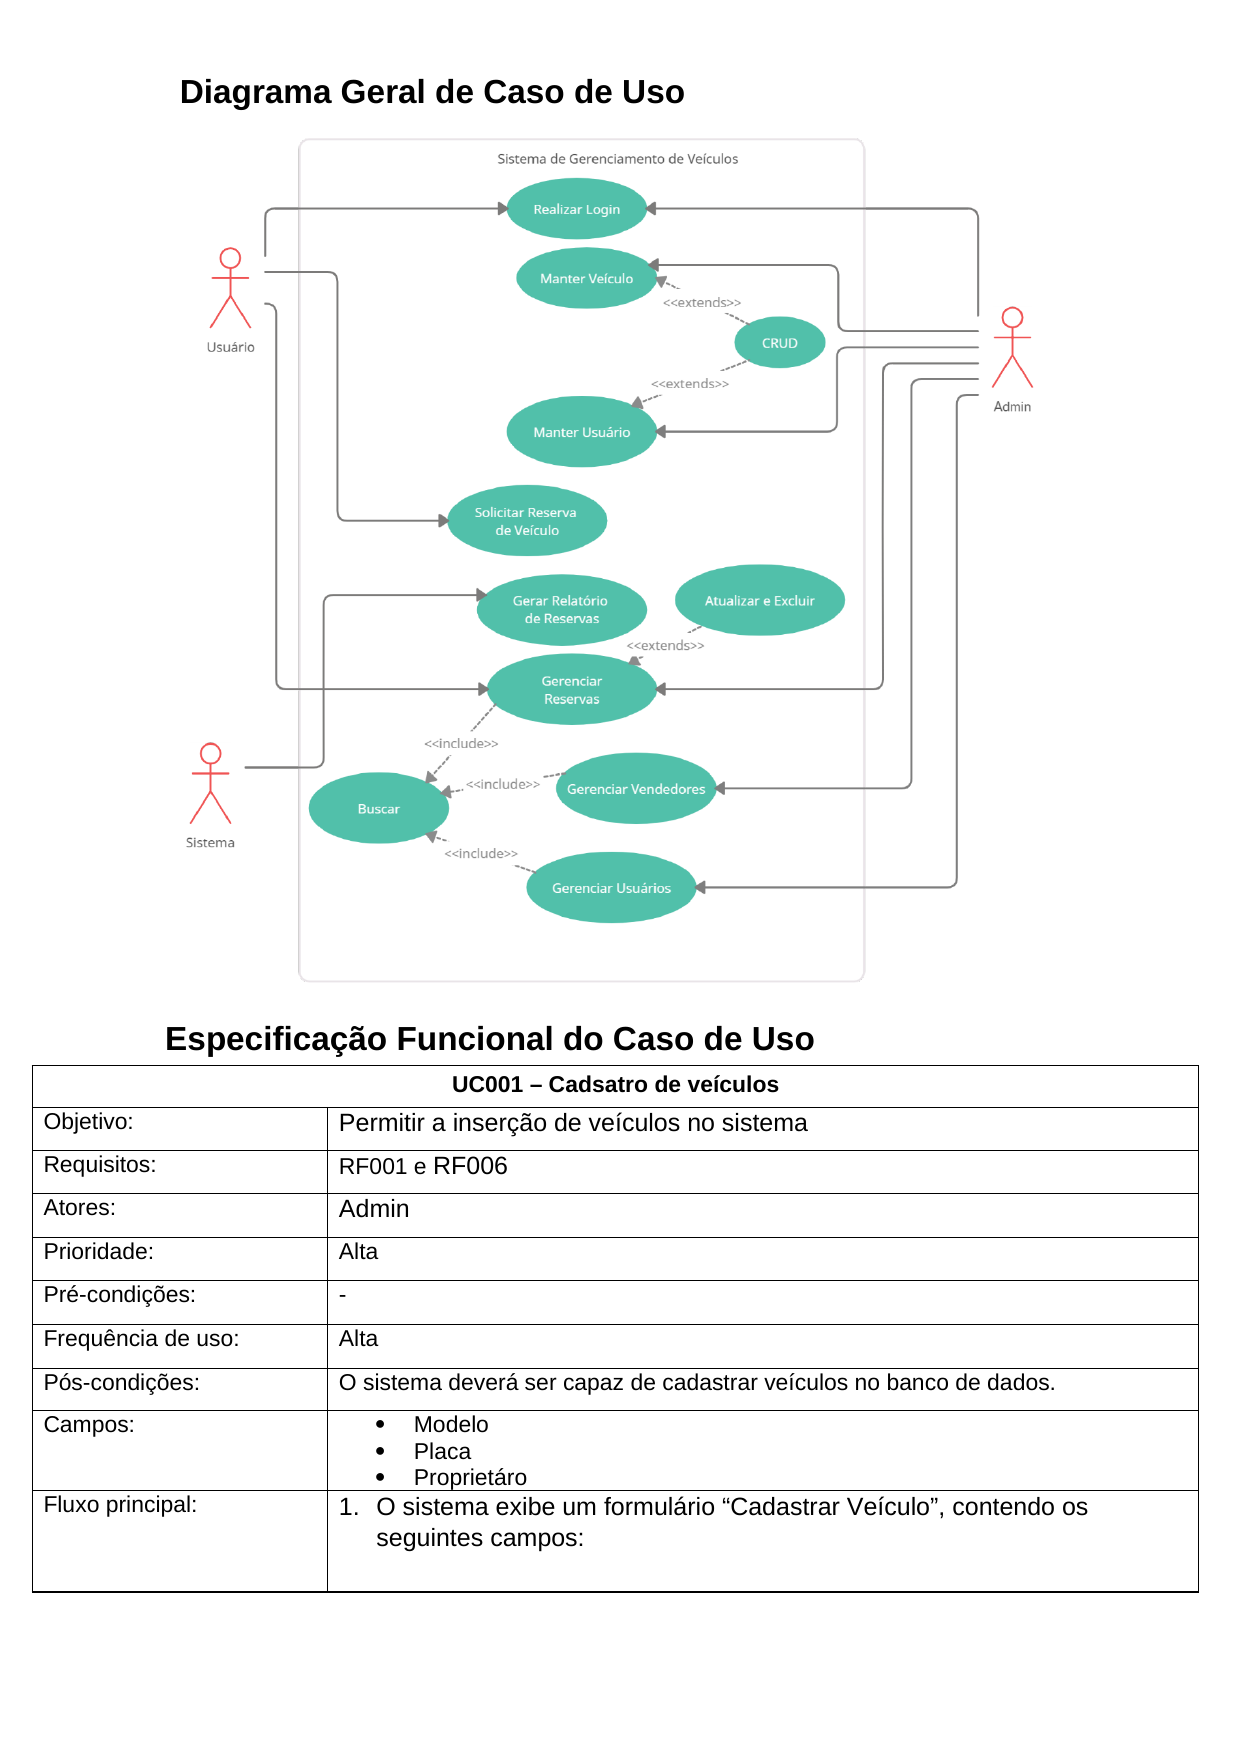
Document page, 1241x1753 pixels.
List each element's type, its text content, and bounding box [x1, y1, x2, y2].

table_cell Fluxo principal: [33, 1491, 327, 1591]
table_cell RF001 e RF006 [328, 1151, 1198, 1193]
table_cell Admin [328, 1194, 1198, 1237]
table_cell Modelo Placa Proprietáro [328, 1411, 1198, 1490]
table_header UC001 – Cadsatro de veículos [33, 1066, 1198, 1107]
table_cell Pré-condições: [33, 1281, 327, 1324]
subtitle Especificação Funcional do Caso de Uso [165, 1019, 1074, 1057]
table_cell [328, 1491, 1198, 1591]
picture [166, 119, 1052, 1001]
table_cell Pós-condições: [33, 1369, 327, 1410]
table_cell Objetivo: [33, 1108, 327, 1150]
table_cell Alta [328, 1325, 1198, 1368]
table_cell Permitir a inserção de veículos no sistema [328, 1108, 1198, 1150]
table_cell Frequência de uso: [33, 1325, 327, 1368]
table_cell Alta [328, 1238, 1198, 1279]
table_cell Campos: [33, 1411, 327, 1490]
table_cell O sistema deverá ser capaz de cadastrar veículos no banco de dados. [328, 1369, 1198, 1410]
table_cell - [328, 1281, 1198, 1324]
table_cell Requisitos: [33, 1151, 327, 1193]
subtitle Diagrama Geral de Caso de Uso [179, 72, 1074, 111]
table_cell Prioridade: [33, 1238, 327, 1279]
table_cell Atores: [33, 1194, 327, 1237]
